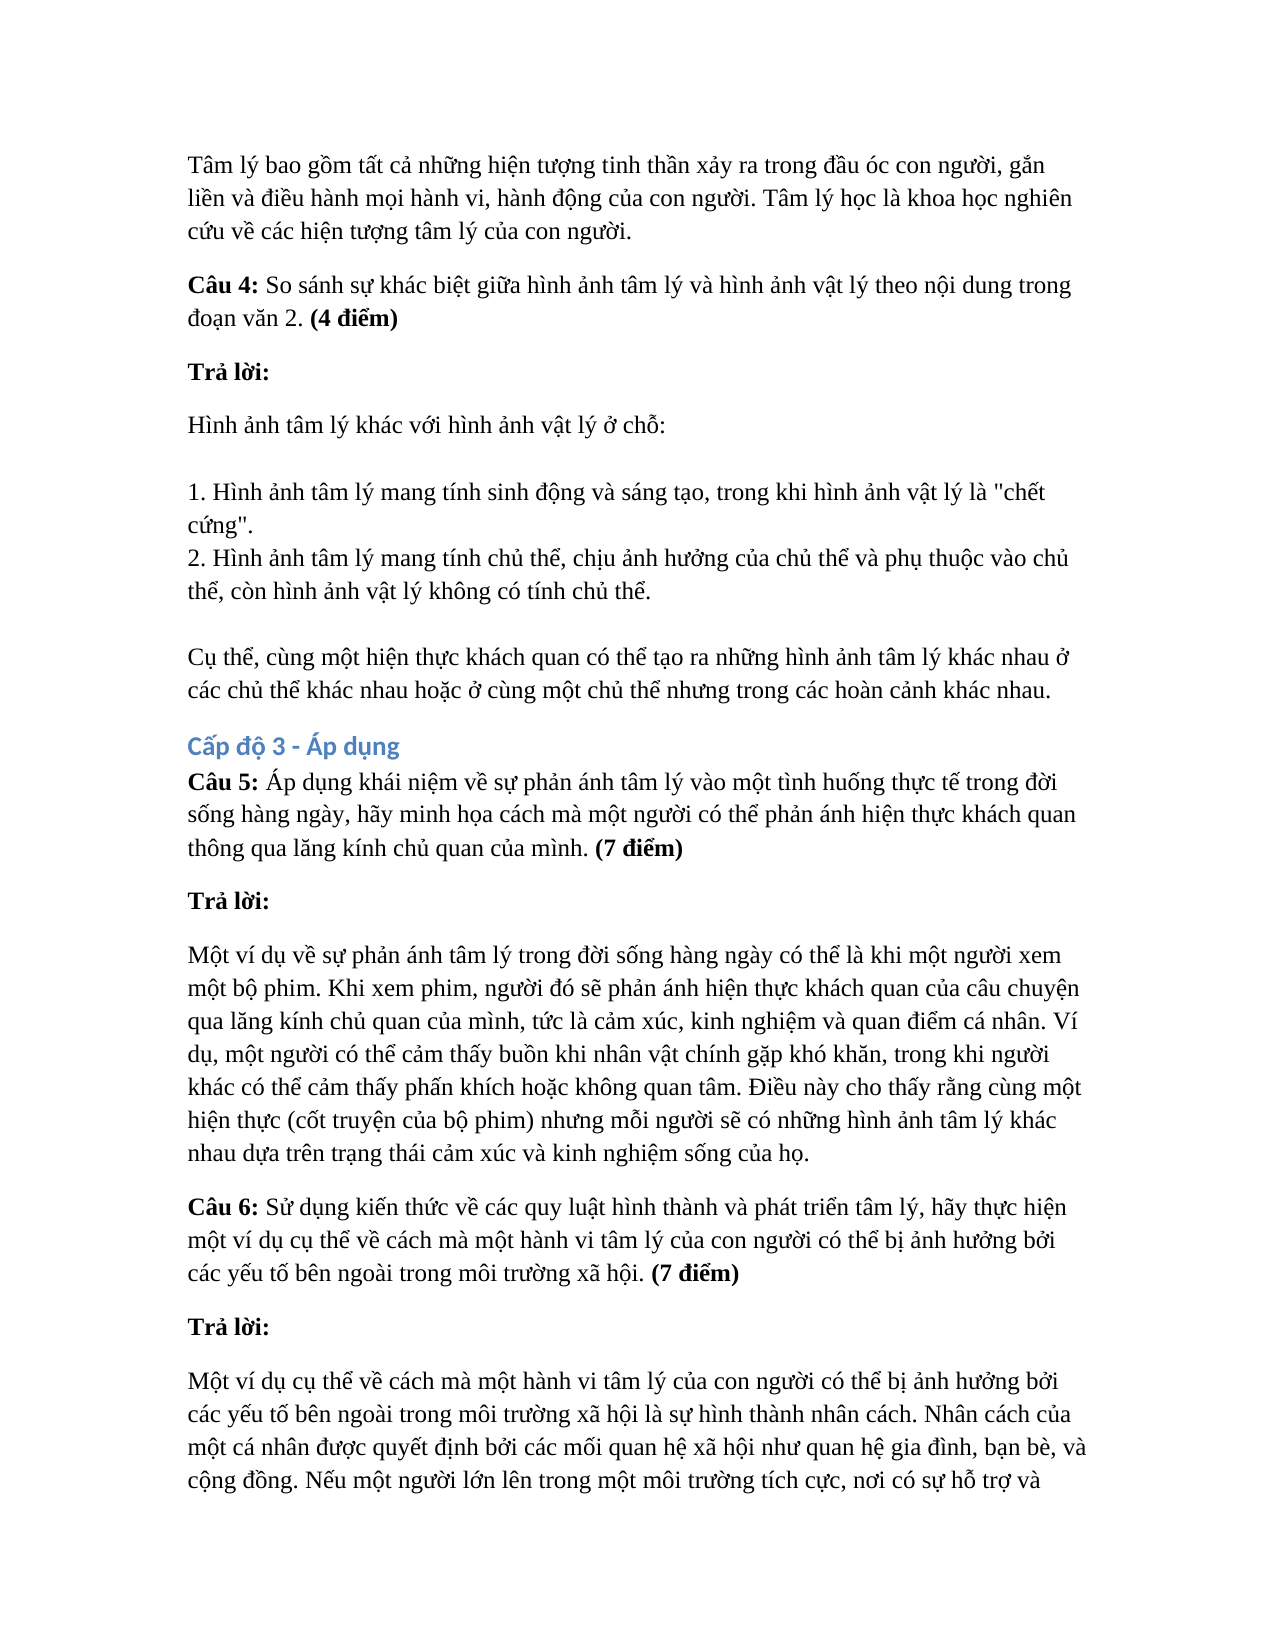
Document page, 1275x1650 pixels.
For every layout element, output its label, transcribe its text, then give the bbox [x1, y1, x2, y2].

subtitle Cấp độ 3 - Áp dụng [187, 729, 1087, 762]
text Câu 4: So sánh sự khác biệt giữa hình ảnh tâm lý và hình ảnh vật lý theo nội dung trong đoạn văn 2. (4 điểm) [187, 270, 1087, 332]
text Trả lời: [187, 1312, 1087, 1341]
text Câu 6: Sử dụng kiến thức về các quy luật hình thành và phát triển tâm lý, hãy thực hiện một ví dụ cụ thể về cách mà một hành vi tâm lý của con người có thể bị ảnh hưởng bởi các yếu tố bên ngoài trong môi trường xã hội. (7 điểm) [187, 1192, 1087, 1287]
text Một ví dụ về sự phản ánh tâm lý trong đời sống hàng ngày có thể là khi một người xem một bộ phim. Khi xem phim, người đó sẽ phản ánh hiện thực khách quan của câu chuyện qua lăng kính chủ quan của mình, tức là cảm xúc, kinh nghiệm và quan điểm cá nhân. Ví dụ, một người có thể cảm thấy buồn khi nhân vật chính gặp khó khăn, trong khi người khác có thể cảm thấy phấn khích hoặc không quan tâm. Điều này cho thấy rằng cùng một hiện thực (cốt truyện của bộ phim) nhưng mỗi người sẽ có những hình ảnh tâm lý khác nhau dựa trên trạng thái cảm xúc và kinh nghiệm sống của họ. [187, 940, 1087, 1167]
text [187, 1366, 1087, 1494]
text Trả lời: [187, 886, 1087, 915]
text Trả lời: [187, 357, 1087, 386]
text Tâm lý bao gồm tất cả những hiện tượng tinh thần xảy ra trong đầu óc con người, gắn liền và điều hành mọi hành vi, hành động của con người. Tâm lý học là khoa học nghiên cứu về các hiện tượng tâm lý của con người. [187, 150, 1087, 245]
text Hình ảnh tâm lý khác với hình ảnh vật lý ở chỗ: 1. Hình ảnh tâm lý mang tính sinh động và sáng tạo, trong khi hình ảnh vật lý là "chết cứng". 2. Hình ảnh tâm lý mang tính chủ thể, chịu ảnh hưởng của chủ thể và phụ thuộc vào chủ thể, còn hình ảnh vật lý không có tính chủ thể. Cụ thể, cùng một hiện thực khách quan có thể tạo ra những hình ảnh tâm lý khác nhau ở các chủ thể khác nhau hoặc ở cùng một chủ thể nhưng trong các hoàn cảnh khác nhau. [187, 411, 1087, 703]
text Câu 5: Áp dụng khái niệm về sự phản ánh tâm lý vào một tình huống thực tế trong đời sống hàng ngày, hãy minh họa cách mà một người có thể phản ánh hiện thực khách quan thông qua lăng kính chủ quan của mình. (7 điểm) [187, 767, 1087, 861]
